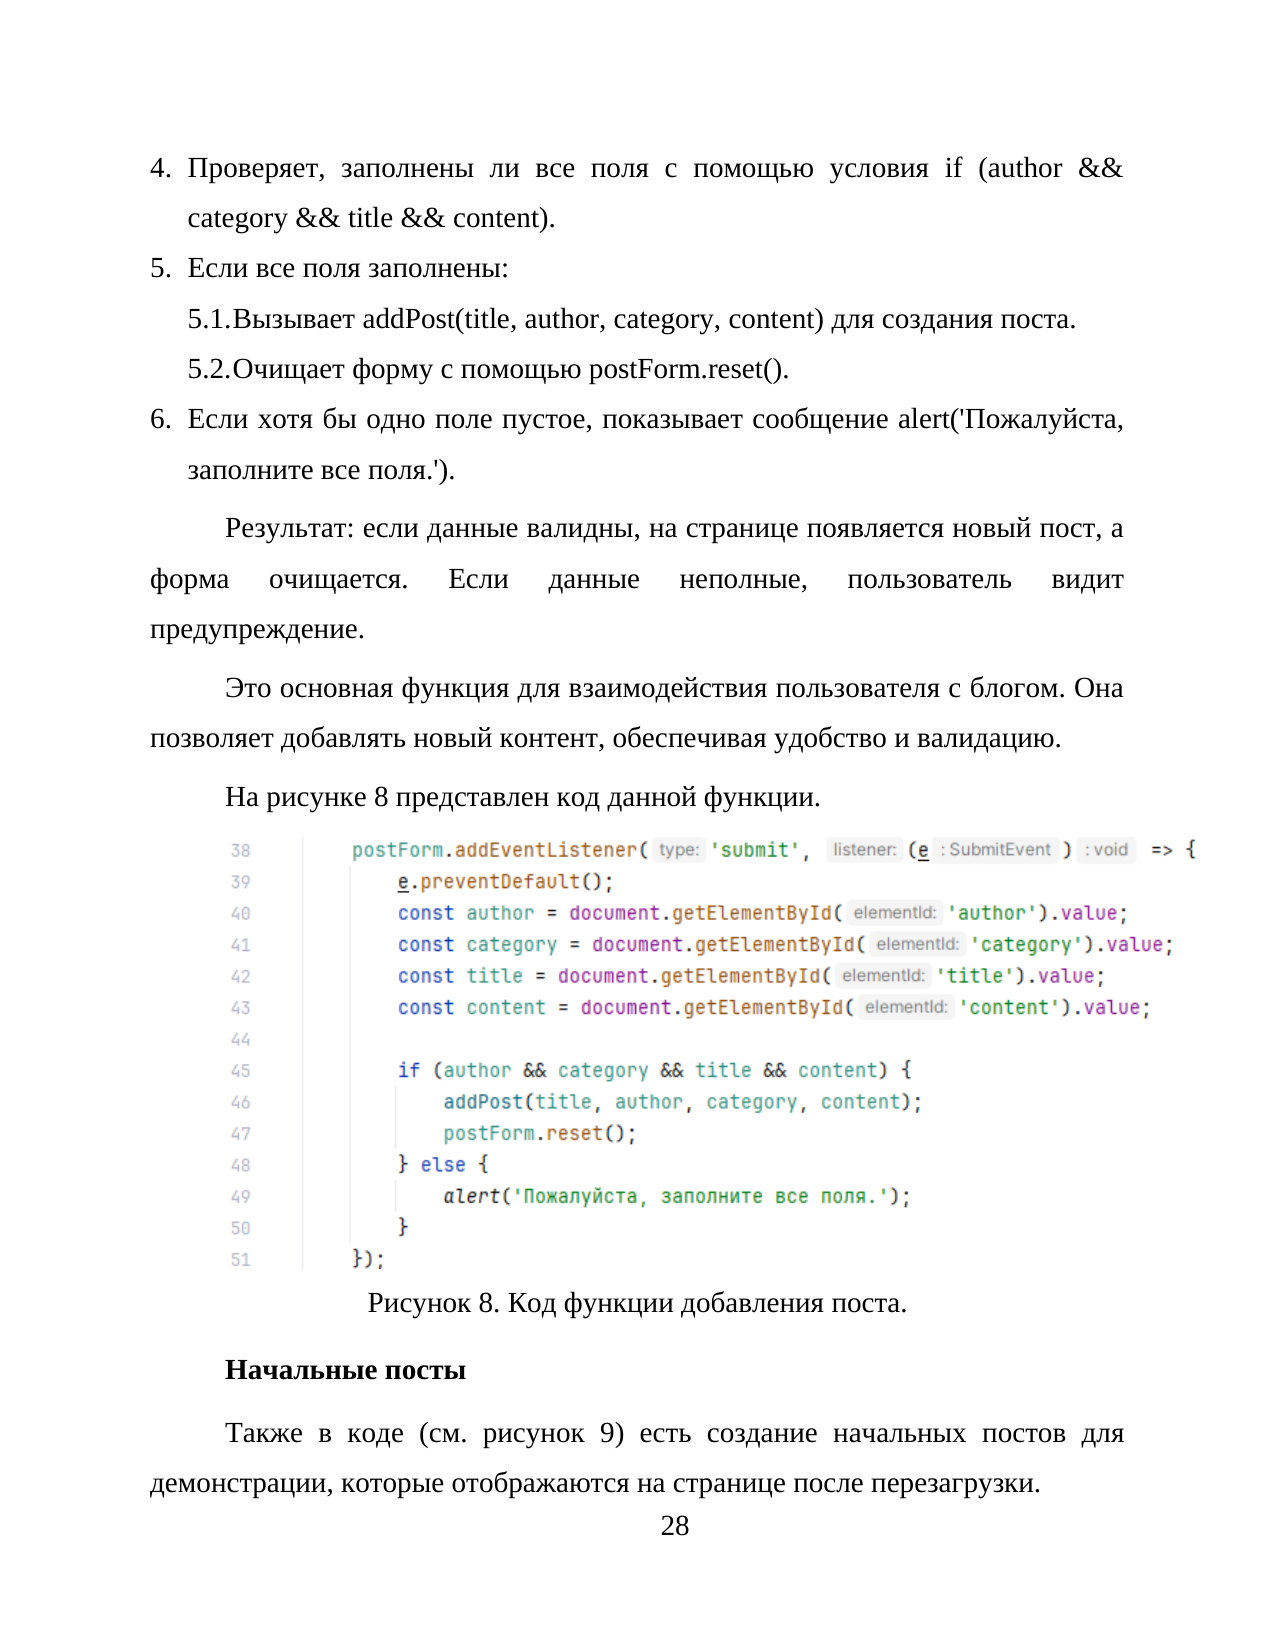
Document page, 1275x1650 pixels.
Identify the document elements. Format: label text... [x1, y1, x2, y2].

text Также в коде (см. рисунок 9) есть создание начальных постов для демонстрации, которые отображаются на странице после перезагрузки. [150, 1415, 1125, 1499]
subtitle Начальные посты [150, 1352, 1125, 1386]
list Проверяет, заполнены ли все поля с помощью условия if (author && category && title && content). [150, 150, 1125, 234]
text На рисунке 8 представлен код данной функции. [150, 779, 1125, 812]
list Если хотя бы одно поле пустое, показывает сообщение alert('Пожалуйста, заполните все поля.'). [150, 402, 1125, 485]
list Очищает форму с помощью postForm.reset(). [187, 351, 1125, 385]
text Результат: если данные валидны, на странице появляется новый пост, а форма очищается. Если данные неполные, пользователь видит предупреждение. [150, 511, 1125, 645]
list Вызывает addPost(title, author, category, content) для создания поста. [187, 301, 1125, 334]
picture [225, 837, 1200, 1269]
list Если все поля заполнены: [150, 251, 1125, 284]
text Это основная функция для взаимодействия пользователя с блогом. Она позволяет добавлять новый контент, обеспечивая удобство и валидацию. [150, 670, 1125, 754]
